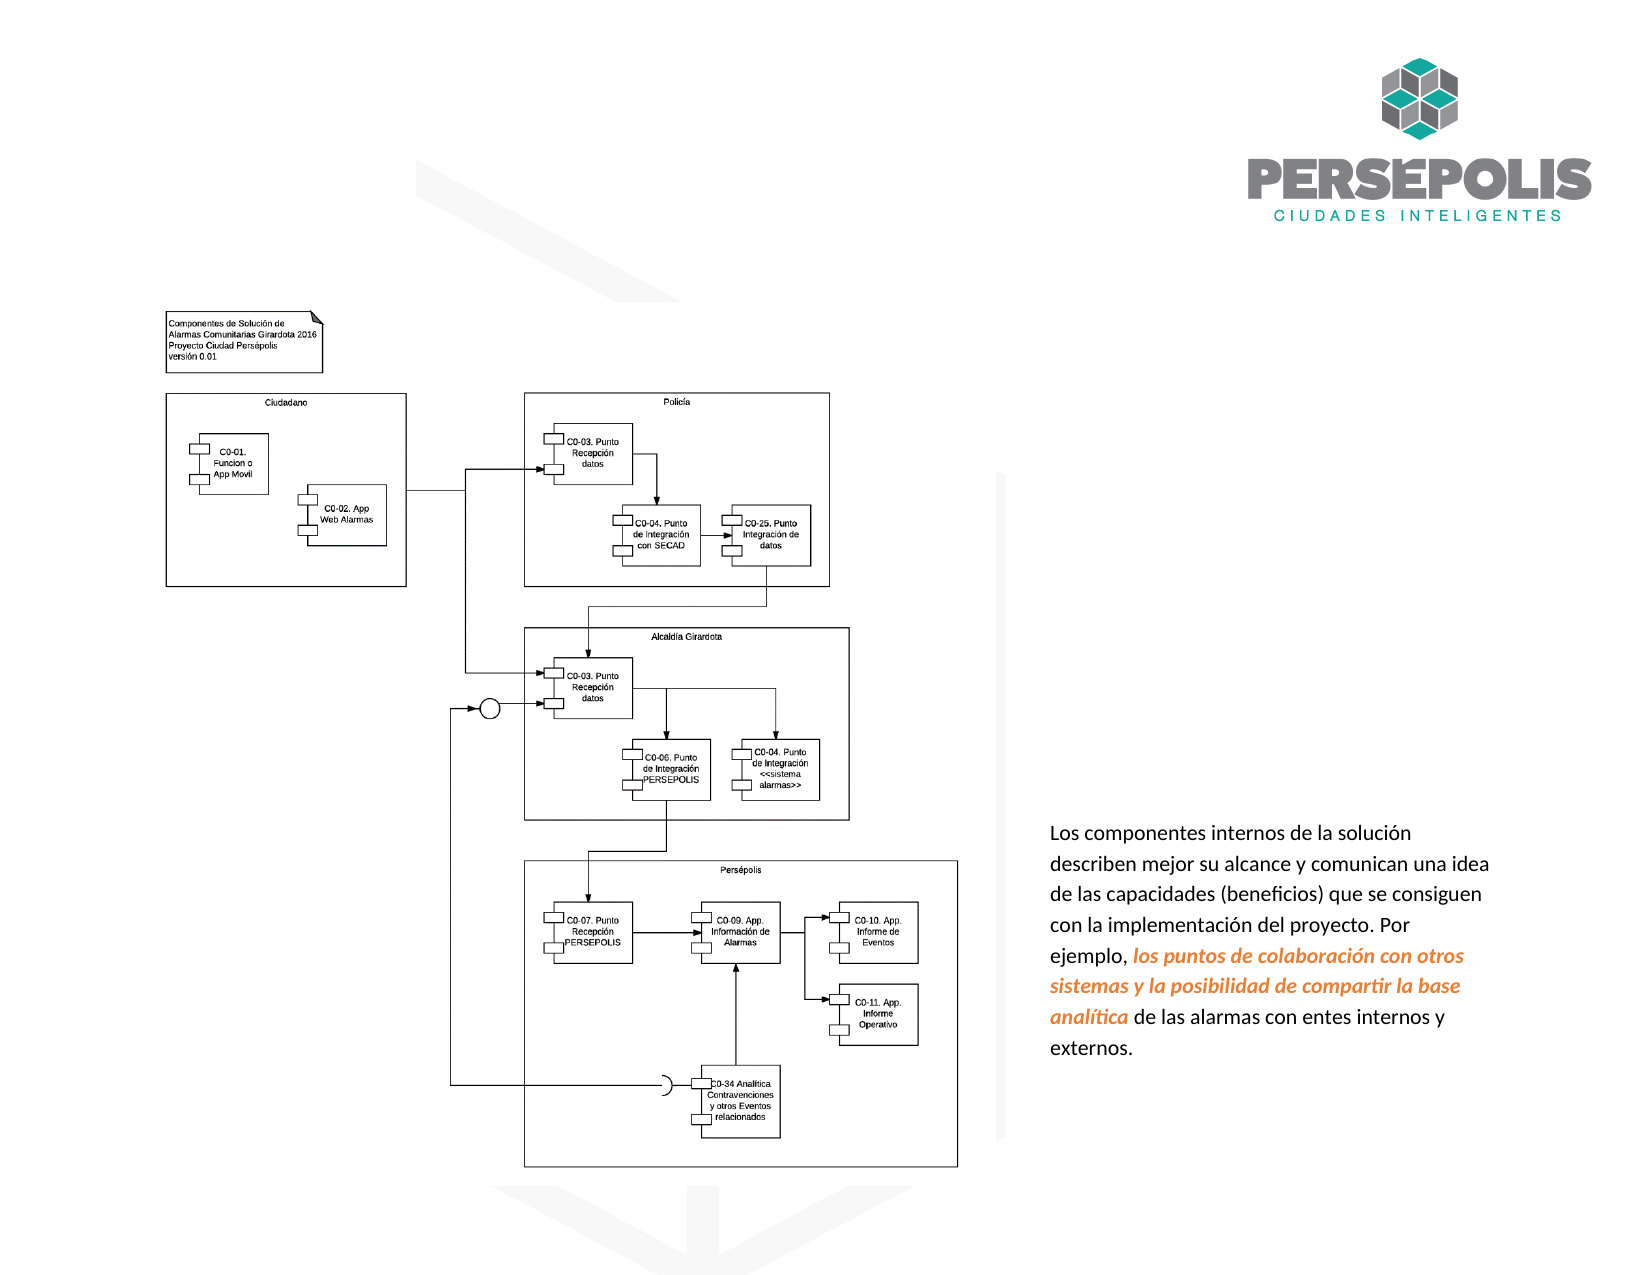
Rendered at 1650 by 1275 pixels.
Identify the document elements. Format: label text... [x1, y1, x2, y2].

picture [150, 10, 1650, 1275]
text Los componentes internos de la solución describen mejor su alcance y comunican una idea de las capacidades (beneficios) que se consiguen con la implementación del proyecto. Por ejemplo, los puntos de colaboración con otros sistemas y la posibilidad de compartir la base analítica de las alarmas con entes internos y externos. [1050, 819, 1491, 1060]
